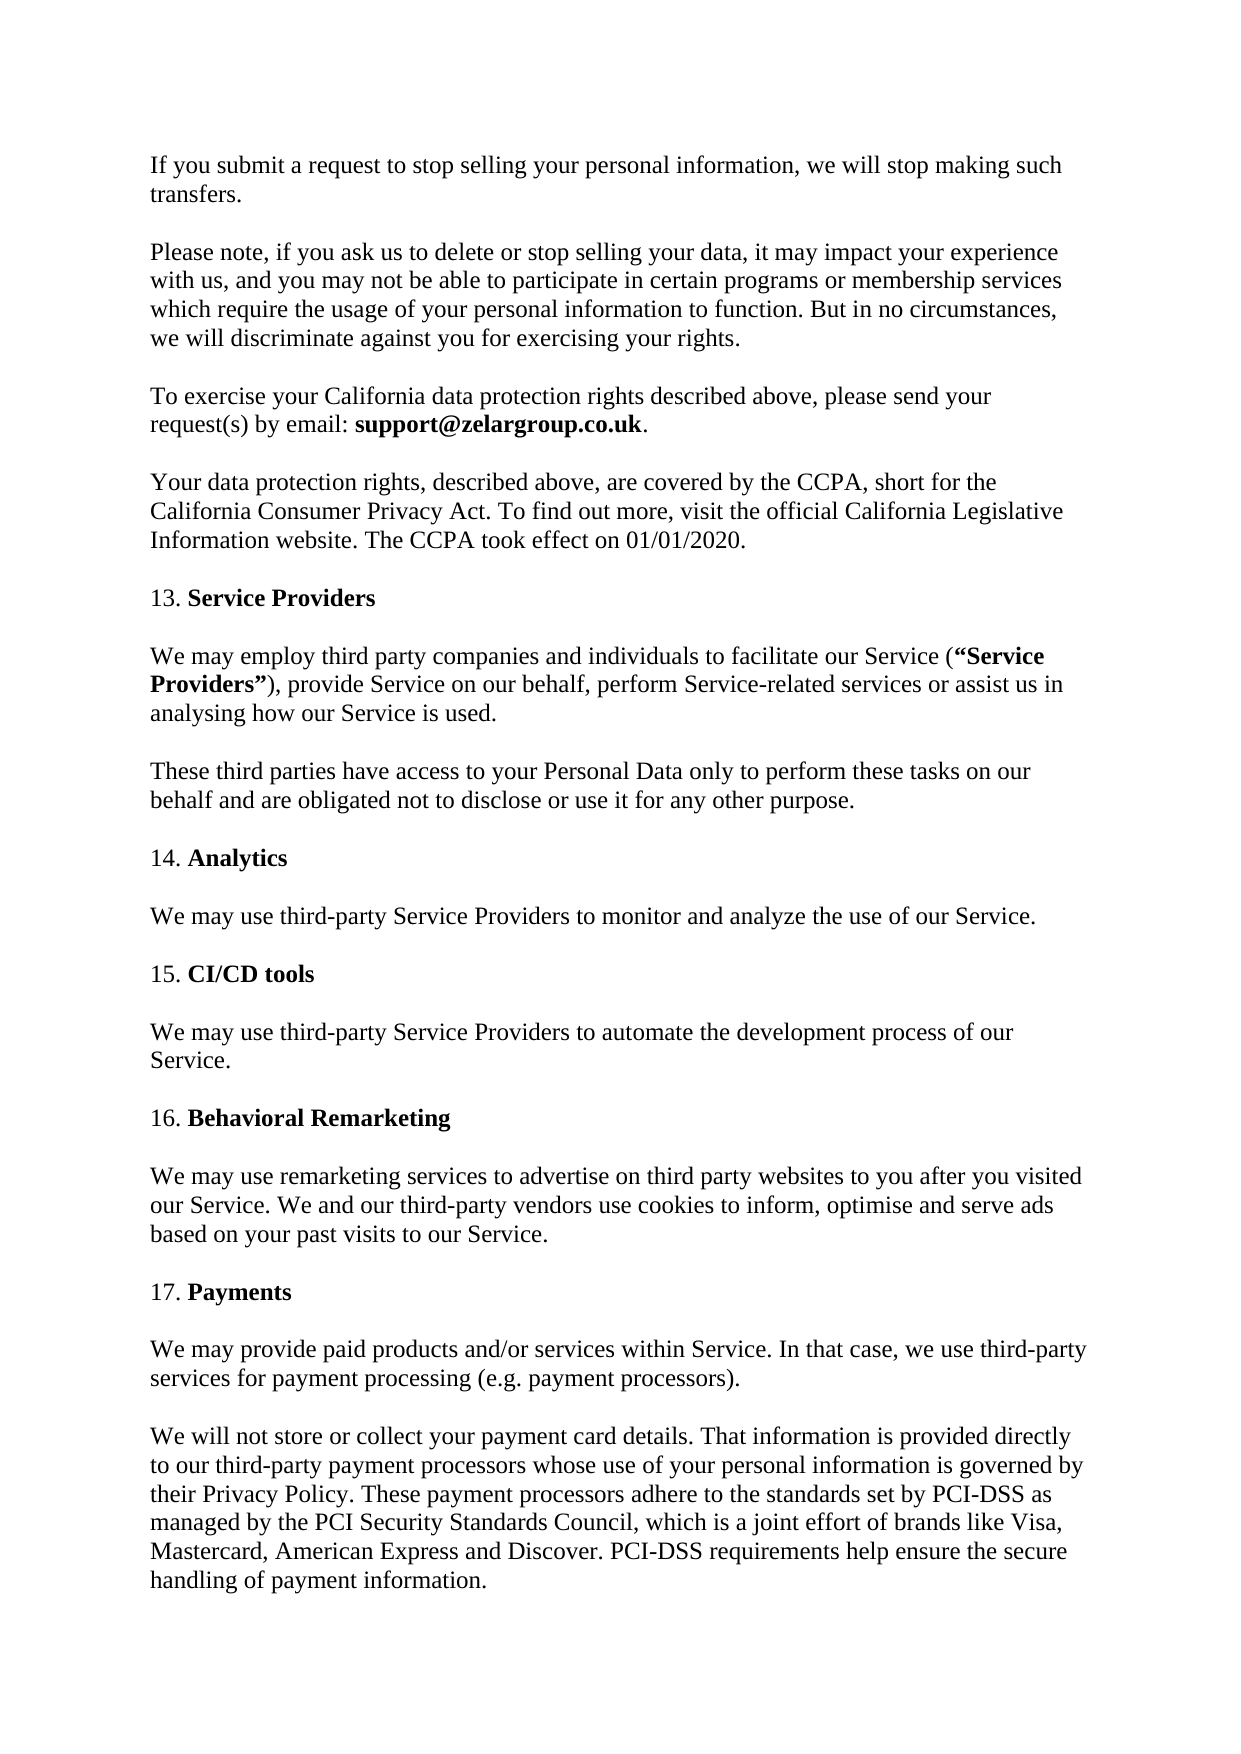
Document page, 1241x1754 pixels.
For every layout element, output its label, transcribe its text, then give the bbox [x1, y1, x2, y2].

text 17. Payments [150, 1277, 1090, 1305]
text We may use third-party Service Providers to automate the development process of our Service. [150, 1017, 1090, 1074]
text Please note, if you ask us to delete or stop selling your data, it may impact your experience with us, and you may not be able to participate in certain programs or membership services which require the usage of your personal information to function. But in no circumstances, we will discriminate against you for exercising your rights. [150, 237, 1090, 352]
text 16. Behavioral Remarketing [150, 1103, 1090, 1132]
text We may use remarketing services to advertise on third party websites to you after you visited our Service. We and our third-party vendors use cookies to inform, optimise and serve ads based on your past visits to our Service. [150, 1161, 1090, 1247]
text 15. CI/CD tools [150, 959, 1090, 987]
text These third parties have access to your Personal Data only to perform these tasks on our behalf and are obligated not to disclose or use it for any other purpose. [150, 756, 1090, 814]
text We will not store or collect your payment card details. That information is provided directly to our third-party payment processors whose use of your personal information is governed by their Privacy Policy. These payment processors adhere to the standards set by PCI-DSS as managed by the PCI Security Standards Council, which is a joint effort of brands like Visa, Mastercard, American Express and Discover. PCI-DSS requirements help ensure the secure handling of payment information. [150, 1421, 1090, 1594]
text 13. Service Providers [150, 583, 1090, 612]
text To exercise your California data protection rights described above, please send your request(s) by email: support@zelargroup.co.uk. [150, 381, 1090, 438]
text We may provide paid products and/or services within Service. In that case, we use third-party services for payment processing (e.g. payment processors). [150, 1334, 1090, 1392]
text We may use third-party Service Providers to monitor and analyze the use of our Service. [150, 901, 1090, 929]
text If you submit a request to stop selling your personal information, we will stop making such transfers. [150, 150, 1090, 207]
text We may employ third party companies and individuals to facilitate our Service (“Service Providers”), provide Service on our behalf, perform Service-related services or assist us in analysing how our Service is used. [150, 641, 1090, 727]
text Your data protection rights, described above, are covered by the CCPA, short for the California Consumer Privacy Act. To find out more, visit the official California Legislative Information website. The CCPA took effect on 01/01/2020. [150, 467, 1090, 554]
text 14. Analytics [150, 843, 1090, 872]
